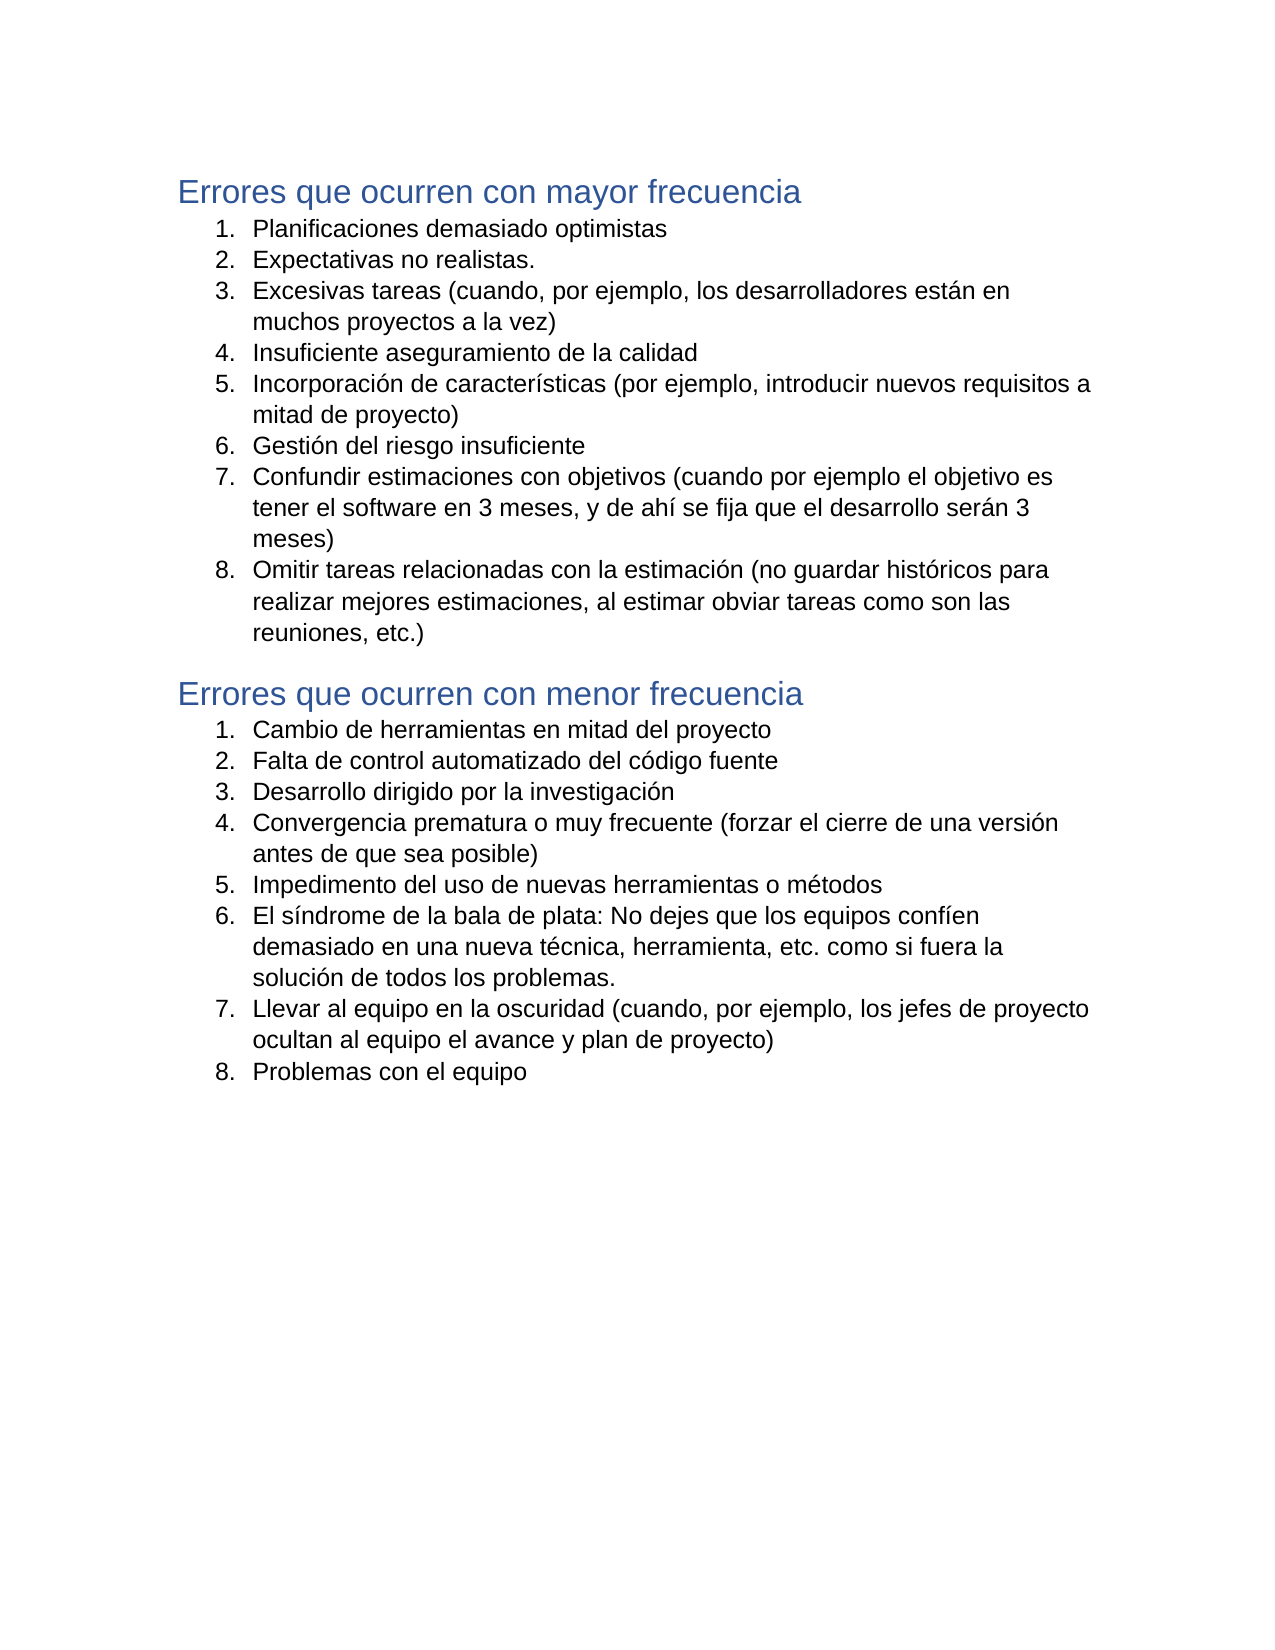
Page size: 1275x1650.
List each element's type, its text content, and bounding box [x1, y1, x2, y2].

list Confundir estimaciones con objetivos (cuando por ejemplo el objetivo es tener el software en 3 meses, y de ahí se fija que el desarrollo serán 3 meses) [215, 462, 1098, 553]
subtitle Errores que ocurren con menor frecuencia [177, 674, 1098, 712]
list Falta de control automatizado del código fuente [215, 746, 1098, 775]
list Excesivas tareas (cuando, por ejemplo, los desarrolladores están en muchos proyectos a la vez) [215, 276, 1098, 336]
list Omitir tareas relacionadas con la estimación (no guardar históricos para realizar mejores estimaciones, al estimar obviar tareas como son las reuniones, etc.) [215, 556, 1098, 646]
list Insuficiente aseguramiento de la calidad [215, 338, 1098, 367]
list Convergencia prematura o muy frecuente (forzar el cierre de una versión antes de que sea posible) [215, 808, 1098, 868]
list Desarrollo dirigido por la investigación [215, 777, 1098, 806]
list Problemas con el equipo [215, 1057, 1098, 1085]
list Llevar al equipo en la oscuridad (cuando, por ejemplo, los jefes de proyecto ocultan al equipo el avance y plan de proyecto) [215, 994, 1098, 1054]
list El síndrome de la bala de plata: No dejes que los equipos confíen demasiado en una nueva técnica, herramienta, etc. como si fuera la solución de todos los problemas. [215, 901, 1098, 992]
subtitle Errores que ocurren con mayor frecuencia [177, 173, 1098, 211]
list Gestión del riesgo insuficiente [215, 431, 1098, 460]
list Planificaciones demasiado optimistas [215, 214, 1098, 243]
list Expectativas no realistas. [215, 245, 1098, 274]
list Cambio de herramientas en mitad del proyecto [215, 715, 1098, 744]
list Impedimento del uso de nuevas herramientas o métodos [215, 870, 1098, 899]
list Incorporación de características (por ejemplo, introducir nuevos requisitos a mitad de proyecto) [215, 369, 1098, 429]
